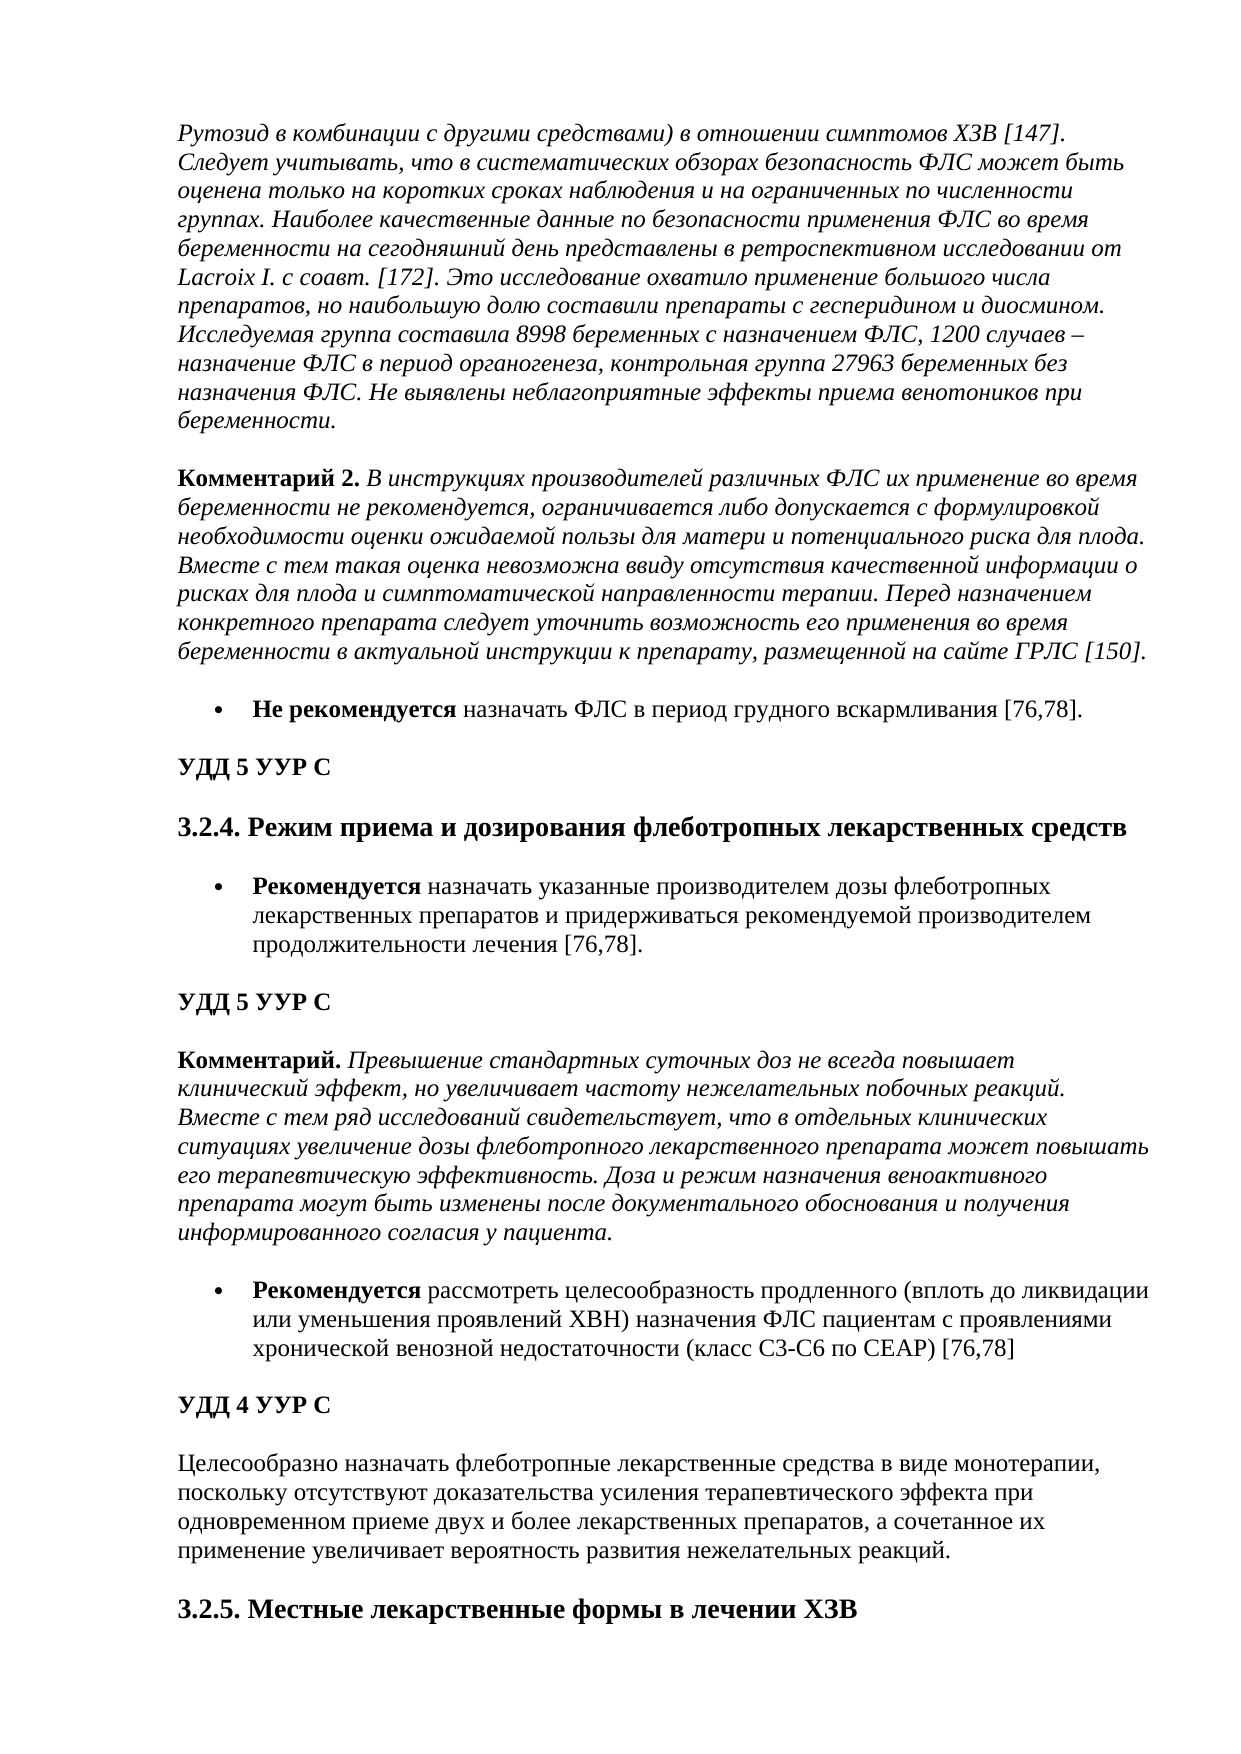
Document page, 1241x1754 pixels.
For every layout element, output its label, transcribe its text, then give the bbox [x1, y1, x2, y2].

text Комментарий 2. В инструкциях производителей различных ФЛС их применение во время беременности не рекомендуется, ограничивается либо допускается с формулировкой необходимости оценки ожидаемой пользы для матери и потенциального риска для плода. Вместе с тем такая оценка невозможна ввиду отсутствия качественной информации о рисках для плода и симптоматической направленности терапии. Перед назначением конкретного препарата следует уточнить возможность его применения во время беременности в актуальной инструкции к препарату, размещенной на сайте ГРЛС [150]. [177, 463, 1152, 665]
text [177, 118, 1152, 434]
text 3.2.4. Режим приема и дозирования флеботропных лекарственных средств [177, 810, 1152, 842]
text УДД 4 УУР C [177, 1391, 1152, 1419]
list Не рекомендуется назначать ФЛС в период грудного вскармливания [76,78]. [215, 694, 1152, 723]
text Комментарий. Превышение стандартных суточных доз не всегда повышает клинический эффект, но увеличивает частоту нежелательных побочных реакций. Вместе с тем ряд исследований свидетельствует, что в отдельных клинических ситуациях увеличение дозы флеботропного лекарственного препарата может повышать его терапевтическую эффективность. Доза и режим назначения веноактивного препарата могут быть изменены после документального обоснования и получения информированного согласия у пациента. [177, 1045, 1152, 1246]
text УДД 5 УУР C [177, 752, 1152, 781]
text 3.2.5. Местные лекарственные формы в лечении ХЗВ [177, 1593, 1152, 1625]
list Рекомендуется рассмотреть целесообразность продленного (вплоть до ликвидации или уменьшения проявлений ХВН) назначения ФЛС пациентам с проявлениями хронической венозной недостаточности (класс С3-С6 по CEAP) [76,78] [215, 1275, 1152, 1361]
text Целесообразно назначать флеботропные лекарственные средства в виде монотерапии, поскольку отсутствуют доказательства усиления терапевтического эффекта при одновременном приеме двух и более лекарственных препаратов, а сочетанное их применение увеличивает вероятность развития нежелательных реакций. [177, 1448, 1152, 1563]
list Рекомендуется назначать указанные производителем дозы флеботропных лекарственных препаратов и придерживаться рекомендуемой производителем продолжительности лечения [76,78]. [215, 871, 1152, 958]
text УДД 5 УУР С [177, 987, 1152, 1016]
